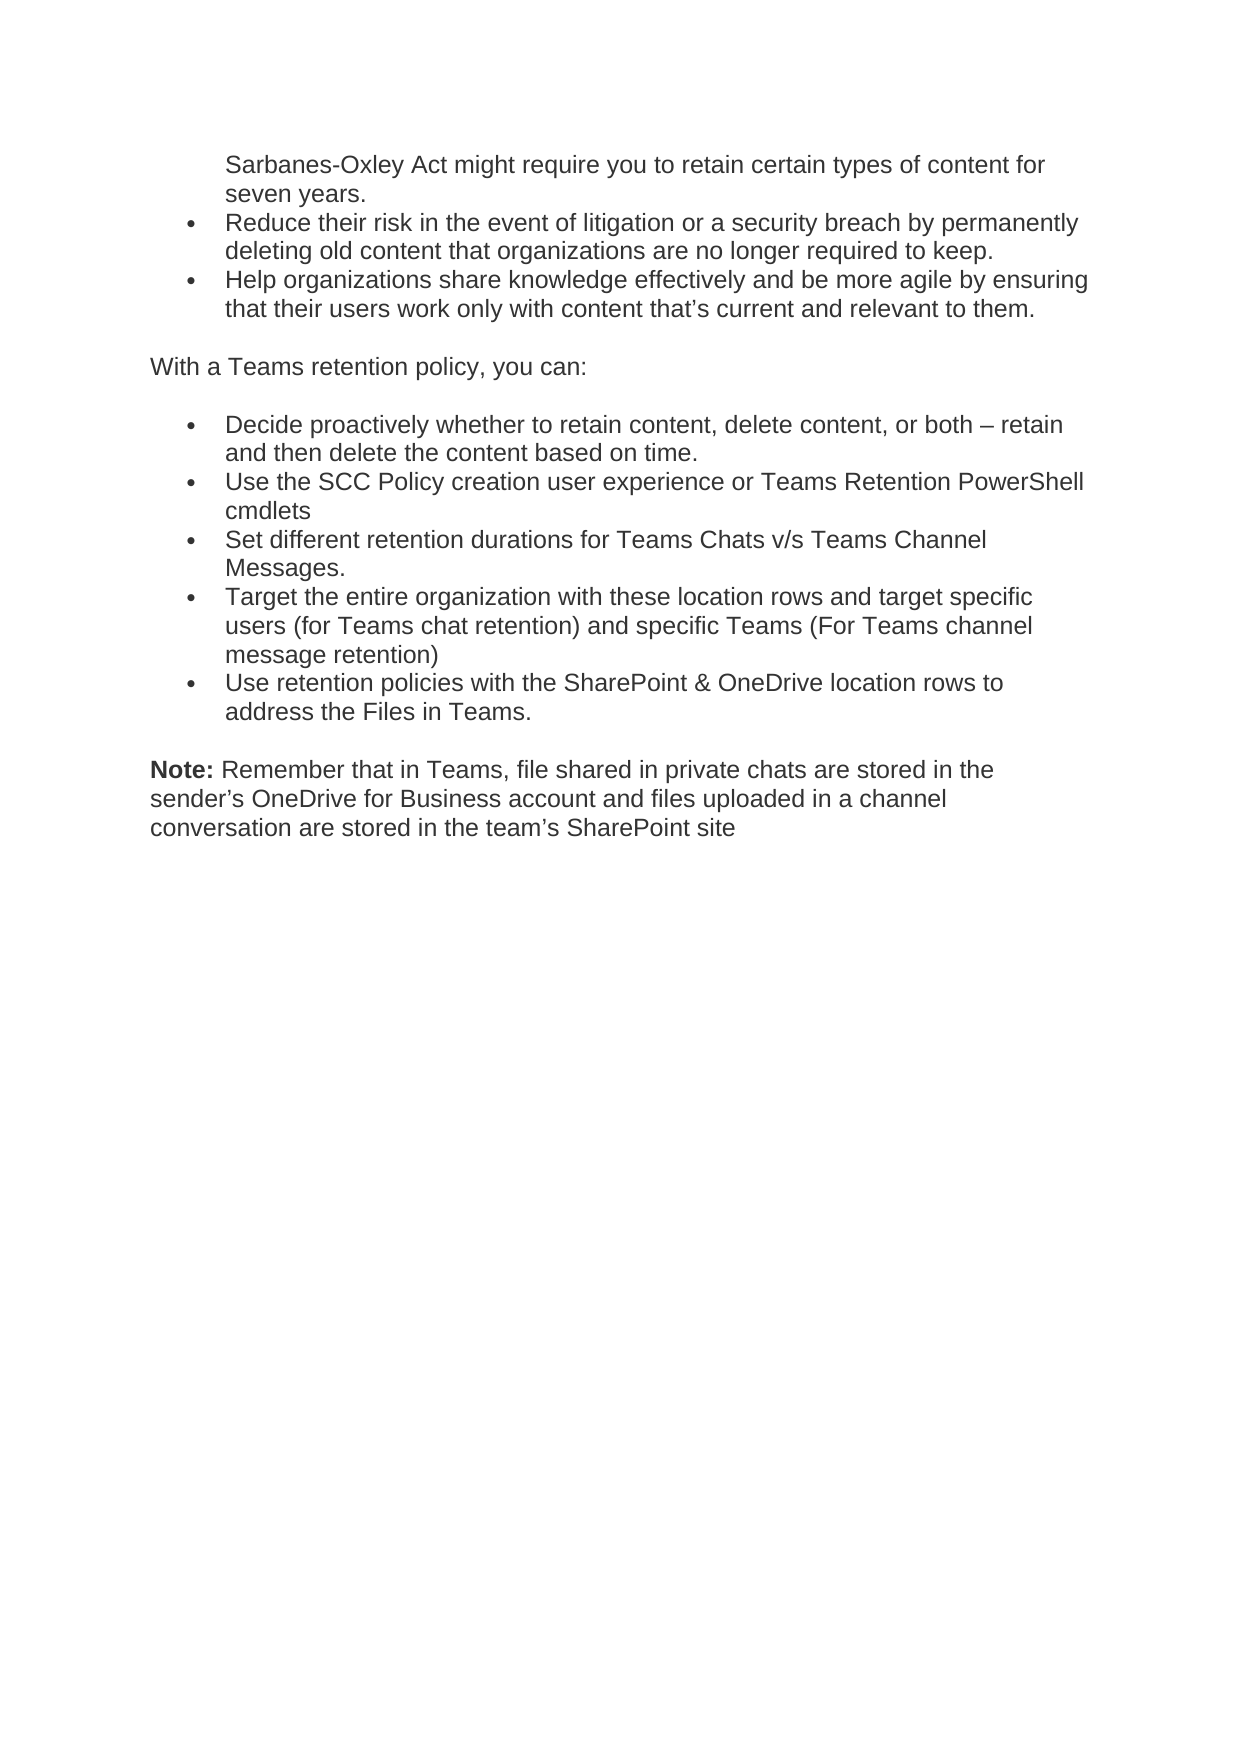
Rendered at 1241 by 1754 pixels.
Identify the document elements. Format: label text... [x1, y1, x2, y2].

list Use retention policies with the SharePoint & OneDrive location rows to address the Files in Teams. [187, 668, 1090, 726]
text With a Teams retention policy, you can: [150, 352, 1090, 380]
list Target the entire organization with these location rows and target specific users (for Teams chat retention) and specific Teams (For Teams channel message retention) [187, 582, 1090, 668]
text Note: Remember that in Teams, file shared in private chats are stored in the sender’s OneDrive for Business account and files uploaded in a channel conversation are stored in the team’s SharePoint site [150, 755, 1090, 841]
list Help organizations share knowledge effectively and be more agile by ensuring that their users work only with content that’s current and relevant to them. [187, 265, 1090, 322]
list Set different retention durations for Teams Chats v/s Teams Channel Messages. [187, 524, 1090, 582]
list Reduce their risk in the event of litigation or a security breach by permanently deleting old content that organizations are no longer required to keep. [187, 207, 1090, 265]
list Use the SCC Policy creation user experience or Teams Retention PowerShell cmdlets [187, 467, 1090, 524]
list Decide proactively whether to retain content, delete content, or both – retain and then delete the content based on time. [187, 409, 1090, 467]
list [187, 150, 1090, 207]
